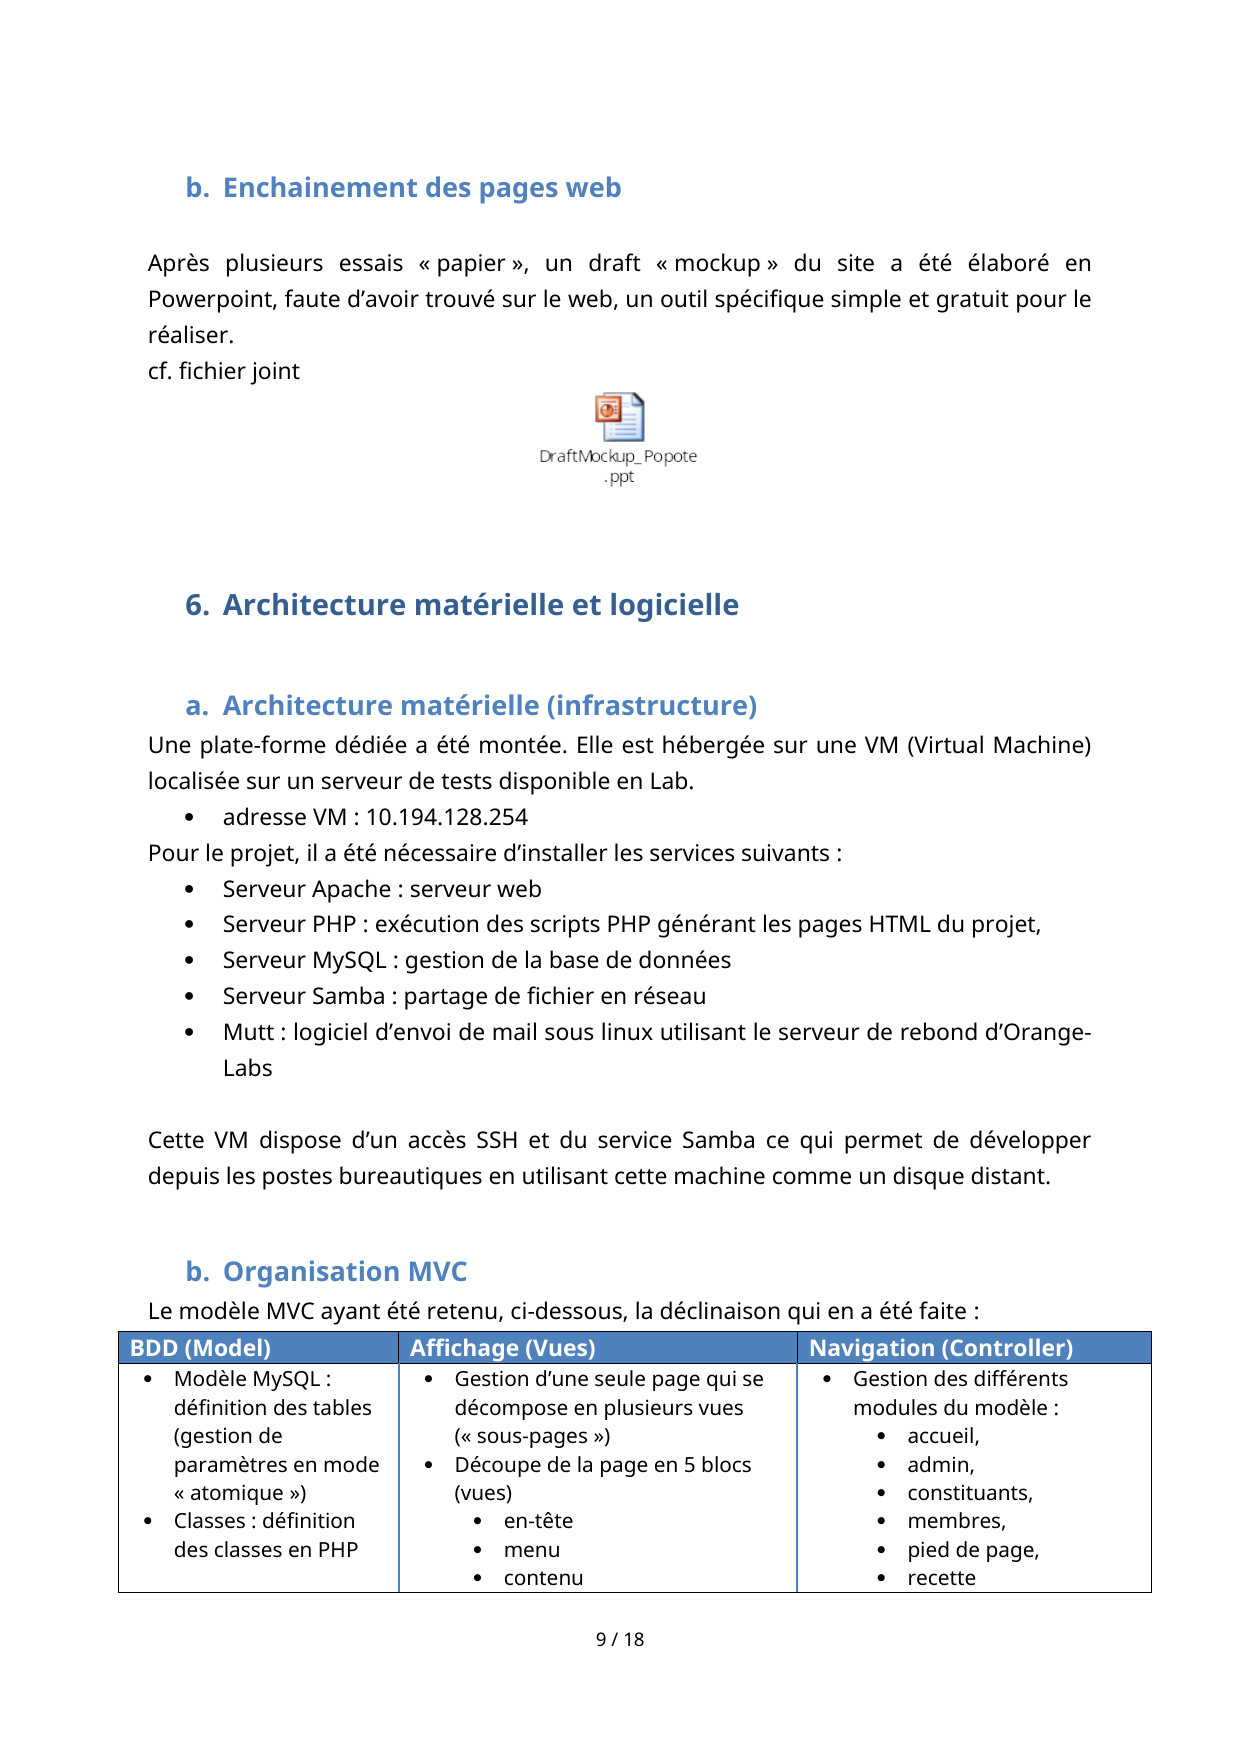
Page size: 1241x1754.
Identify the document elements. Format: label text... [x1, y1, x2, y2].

list Mutt : logiciel d’envoi de mail sous linux utilisant le serveur de rebond d’Orange-Labs [185, 1016, 1093, 1083]
list Serveur Apache : serveur web [185, 872, 1093, 904]
subtitle Architecture matérielle et logicielle [185, 584, 1093, 624]
list adresse VM : 10.194.128.254 [185, 801, 1093, 832]
list Serveur Samba : partage de fichier en réseau [185, 980, 1093, 1012]
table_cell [400, 1364, 796, 1592]
table_header Affichage (Vues) [399, 1332, 797, 1363]
text Le modèle MVC ayant été retenu, ci-dessous, la déclinaison qui en a été faite : [148, 1295, 1093, 1326]
text cf. fichier joint [148, 354, 1093, 386]
subtitle Enchainement des pages web [185, 168, 1093, 205]
text Cette VM dispose d’un accès SSH et du service Samba ce qui permet de développer depuis les postes bureautiques en utilisant cette machine comme un disque distant. [148, 1124, 1093, 1191]
text Pour le projet, il a été nécessaire d’installer les services suivants : [148, 837, 1093, 868]
subtitle Organisation MVC [185, 1253, 1093, 1289]
list Serveur PHP : exécution des scripts PHP générant les pages HTML du projet, [185, 908, 1093, 940]
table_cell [798, 1364, 1151, 1592]
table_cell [119, 1364, 398, 1592]
table_header Navigation (Controller) [798, 1332, 1151, 1363]
subtitle Architecture matérielle (infrastructure) [185, 686, 1093, 723]
list Serveur MySQL : gestion de la base de données [185, 944, 1093, 976]
text Après plusieurs essais « papier », un draft « mockup » du site a été élaboré en Powerpoint, faute d’avoir trouvé sur le web, un outil spécifique simple et gratuit pour le réaliser. [148, 247, 1093, 350]
text Une plate-forme dédiée a été montée. Elle est hébergée sur une VM (Virtual Machine) localisée sur un serveur de tests disponible en Lab. [148, 729, 1093, 796]
table_header BDD (Model) [119, 1332, 398, 1363]
